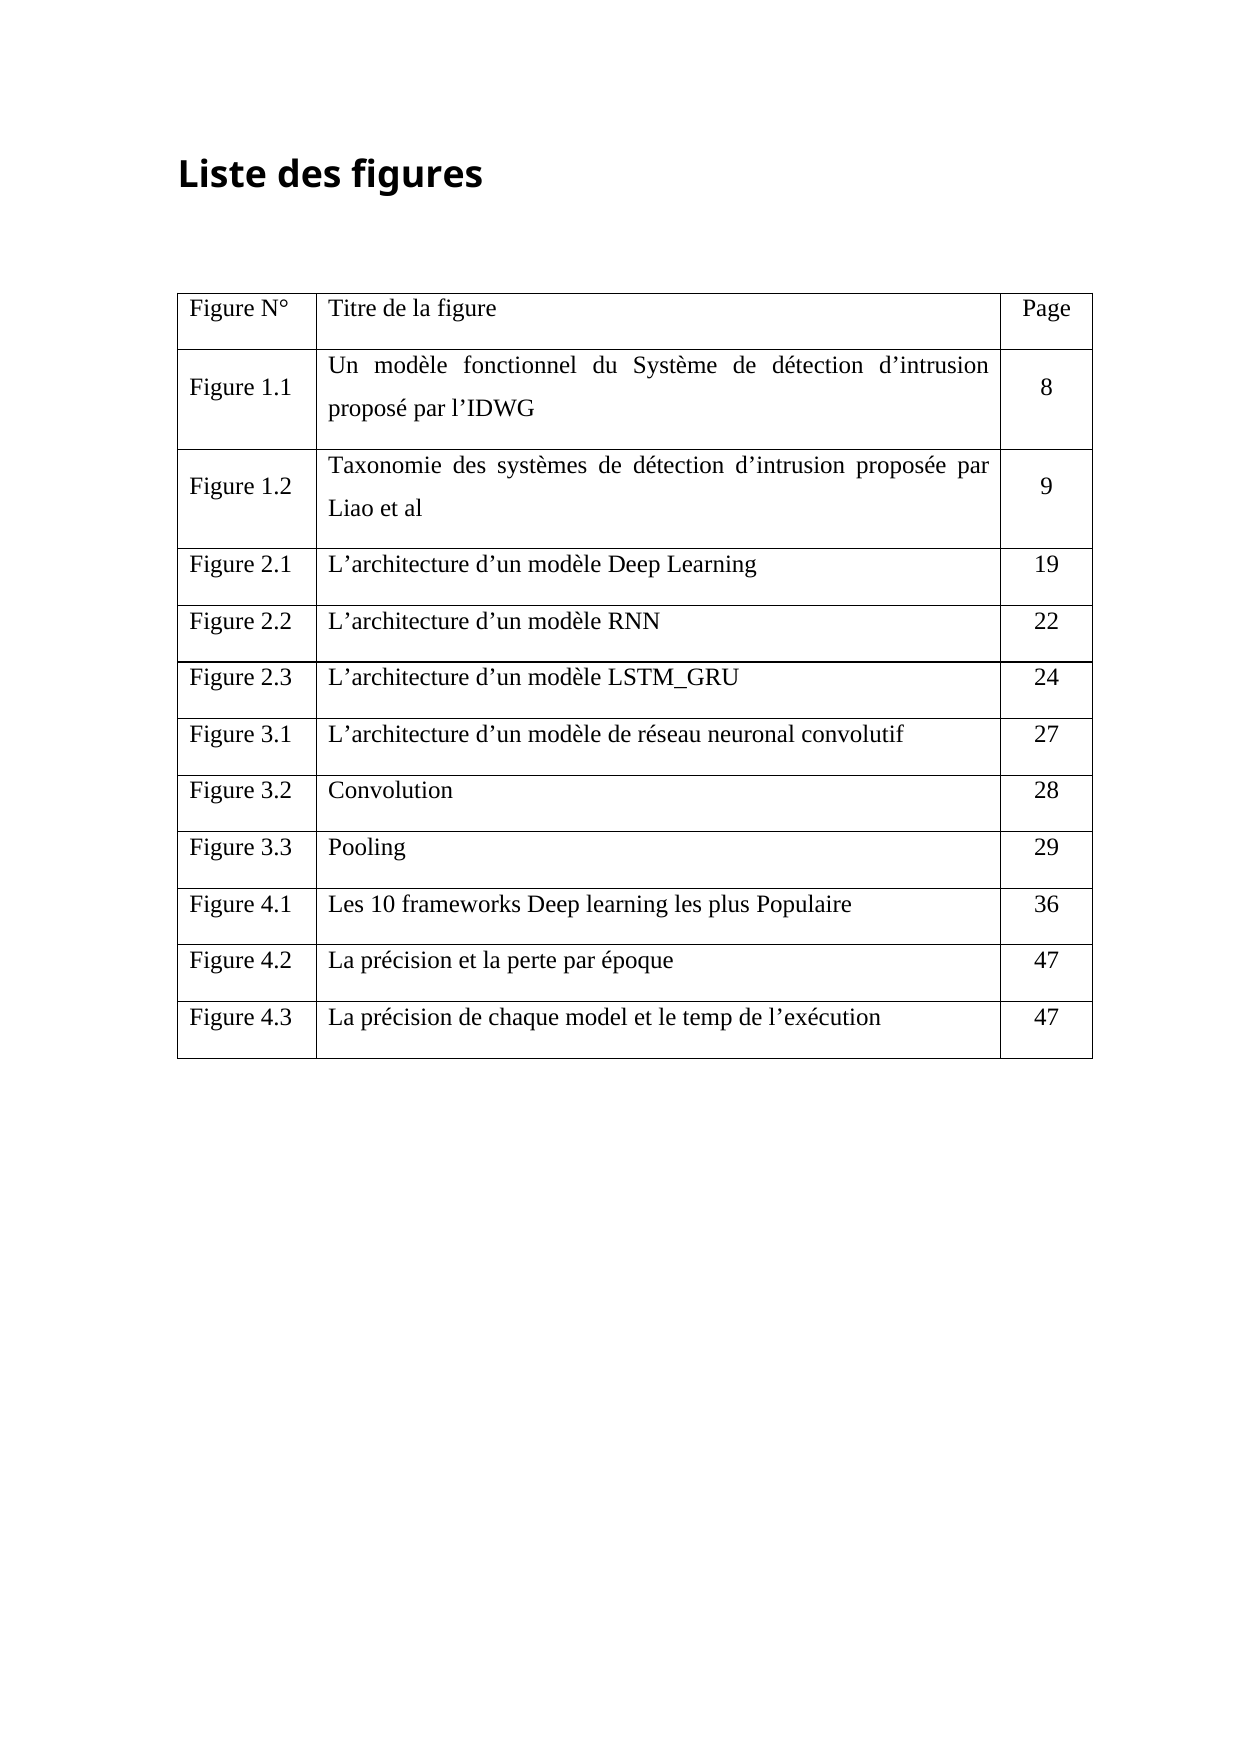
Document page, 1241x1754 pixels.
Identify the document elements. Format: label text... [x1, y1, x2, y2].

table_cell 19 [1001, 549, 1092, 605]
table_cell Figure 2.1 [178, 549, 316, 605]
table_cell Figure 4.3 [178, 1002, 316, 1057]
table_header Figure N° [178, 294, 316, 349]
table_cell Pooling [317, 832, 1000, 888]
table_cell Convolution [317, 776, 1000, 831]
table_cell 47 [1001, 945, 1092, 1001]
table_cell 22 [1001, 606, 1092, 661]
table_cell Figure 1.1 [178, 350, 316, 449]
table_cell Figure 3.3 [178, 832, 316, 888]
table_cell Figure 2.2 [178, 606, 316, 661]
table_cell Figure 4.1 [178, 889, 316, 944]
table_cell L’architecture d’un modèle RNN [317, 606, 1000, 661]
table_cell L’architecture d’un modèle Deep Learning [317, 549, 1000, 605]
table_cell La précision et la perte par époque [317, 945, 1000, 1001]
table_cell 24 [1001, 663, 1092, 718]
table_cell La précision de chaque model et le temp de l’exécution [317, 1002, 1000, 1057]
table_cell Les 10 frameworks Deep learning les plus Populaire [317, 889, 1000, 944]
table_cell 8 [1001, 350, 1092, 449]
table_cell 9 [1001, 450, 1092, 548]
table_cell 29 [1001, 832, 1092, 888]
table_cell Figure 3.2 [178, 776, 316, 831]
table_header Titre de la figure [317, 294, 1000, 349]
table_cell 36 [1001, 889, 1092, 944]
text Liste des figures [177, 148, 1101, 199]
table_cell Figure 4.2 [178, 945, 316, 1001]
table_cell Un modèle fonctionnel du Système de détection d’intrusion proposé par l’IDWG [317, 350, 1000, 449]
table_cell Figure 1.2 [178, 450, 316, 548]
table_cell Figure 3.1 [178, 719, 316, 774]
table_cell L’architecture d’un modèle de réseau neuronal convolutif [317, 719, 1000, 774]
table_cell 47 [1001, 1002, 1092, 1057]
table_header Page [1001, 294, 1092, 349]
table_cell Taxonomie des systèmes de détection d’intrusion proposée par Liao et al [317, 450, 1000, 548]
table_cell L’architecture d’un modèle LSTM_GRU [317, 663, 1000, 718]
table_cell Figure 2.3 [178, 663, 316, 718]
table_cell 28 [1001, 776, 1092, 831]
table_cell 27 [1001, 719, 1092, 774]
